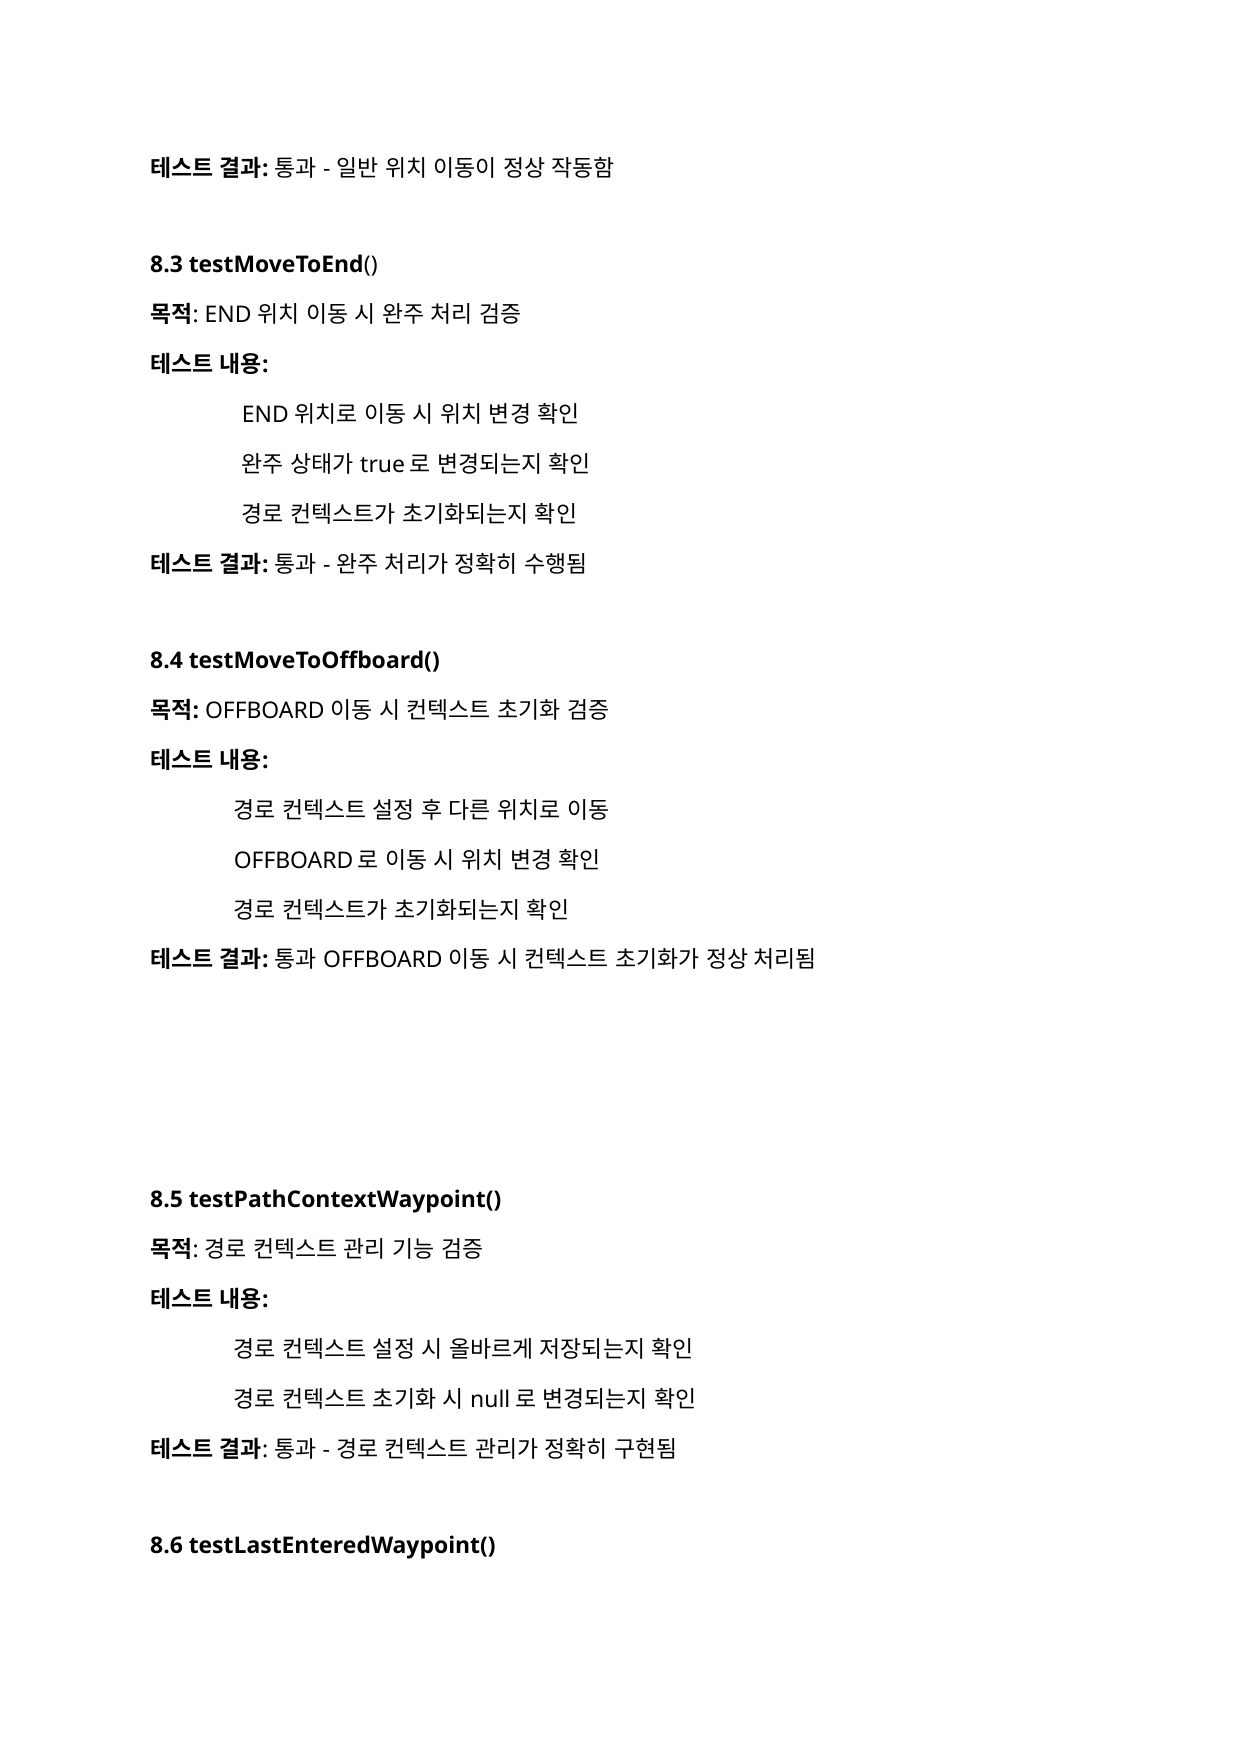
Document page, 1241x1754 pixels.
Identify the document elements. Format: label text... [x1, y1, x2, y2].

text 8.4 testMoveToOffboard() [150, 644, 1090, 675]
text 경로 컨텍스트가 초기화되는지 확인 [233, 891, 1090, 925]
text 테스트 내용: [150, 742, 1090, 775]
text 완주 상태가 true로 변경되는지 확인 [242, 446, 1090, 479]
text 8.5 testPathContextWaypoint() [150, 1183, 1090, 1214]
text 테스트 결과: 통과 - 일반 위치 이동이 정상 작동함 [150, 150, 1090, 183]
text 테스트 결과: 통과 - 완주 처리가 정확히 수행됨 [150, 546, 1090, 579]
text 경로 컨텍스트 설정 시 올바르게 저장되는지 확인 [233, 1331, 1090, 1364]
text 테스트 내용: [150, 1281, 1090, 1314]
text OFFBOARD로 이동 시 위치 변경 확인 [233, 841, 1090, 875]
text 경로 컨텍스트 초기화 시 null로 변경되는지 확인 [233, 1381, 1090, 1414]
text 테스트 결과: 통과 - 경로 컨텍스트 관리가 정확히 구현됨 [150, 1431, 1090, 1464]
text END 위치로 이동 시 위치 변경 확인 [242, 396, 1090, 429]
text 경로 컨텍스트 설정 후 다른 위치로 이동 [150, 792, 1090, 825]
text 테스트 결과: 통과 OFFBOARD 이동 시 컨텍스트 초기화가 정상 처리됨 [150, 941, 1090, 975]
text 테스트 내용: [150, 346, 1090, 379]
text 8.6 testLastEnteredWaypoint() [150, 1529, 1090, 1560]
text 경로 컨텍스트가 초기화되는지 확인 [242, 496, 1090, 529]
text 8.3 testMoveToEnd() [150, 248, 1090, 279]
text 목적: END 위치 이동 시 완주 처리 검증 [150, 296, 1090, 329]
text 목적: OFFBOARD 이동 시 컨텍스트 초기화 검증 [150, 692, 1090, 725]
text 목적: 경로 컨텍스트 관리 기능 검증 [150, 1231, 1090, 1264]
